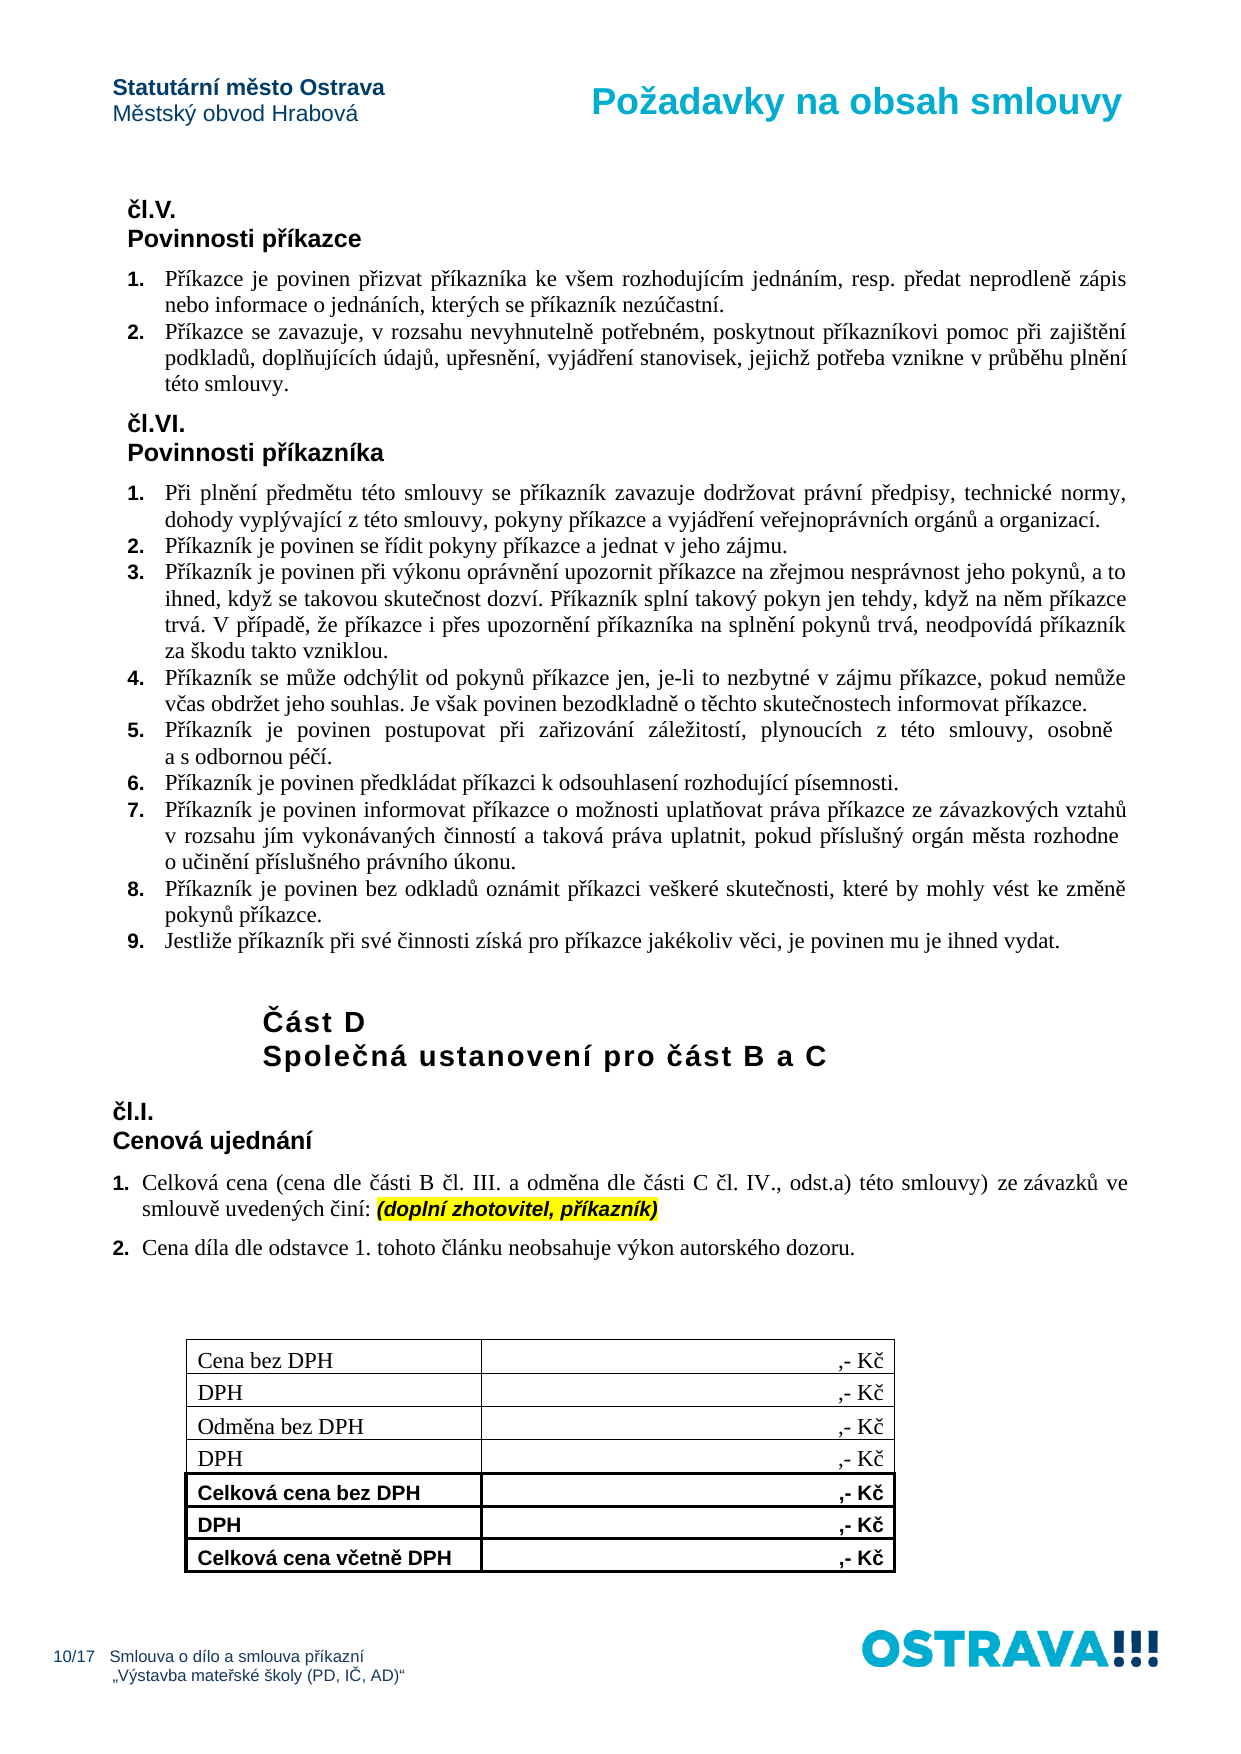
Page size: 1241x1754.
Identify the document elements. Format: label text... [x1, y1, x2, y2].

subtitle Společná ustanovení pro část B a C [112, 1039, 1128, 1072]
table_cell Celková cena bez DPH [188, 1475, 480, 1504]
subtitle Cenová ujednání [112, 1126, 1128, 1155]
list Při plnění předmětu této smlouvy se příkazník zavazuje dodržovat právní předpisy, technické normy, dohody vyplývající z této smlouvy, pokyny příkazce a vyjádření veřejnoprávních orgánů a organizací. [127, 479, 1128, 532]
table_cell ,- Kč [483, 1475, 893, 1504]
table_header Cena bez DPH [187, 1340, 481, 1373]
list Příkazník je povinen předkládat příkazci k odsouhlasení rozhodující písemnosti. [127, 769, 1128, 796]
list Příkazník je povinen při výkonu oprávnění upozornit příkazce na zřejmou nesprávnost jeho pokynů, a to ihned, když se takovou skutečnost dozví. Příkazník splní takový pokyn jen tehdy, když na něm příkazce trvá. V případě, že příkazce i přes upozornění příkazníka na splnění pokynů trvá, neodpovídá příkazník za škodu takto vzniklou. [127, 558, 1128, 664]
table_cell ,- Kč [482, 1374, 894, 1406]
table_cell ,- Kč [483, 1508, 893, 1537]
table_cell DPH [187, 1440, 481, 1472]
table_cell DPH [188, 1508, 480, 1537]
subtitle Část D [112, 1005, 1128, 1039]
subtitle Povinnosti příkazce [127, 224, 1128, 253]
picture [862, 1630, 1158, 1667]
table_cell ,- Kč [482, 1407, 894, 1439]
table_cell ,- Kč [482, 1440, 894, 1472]
text Celková cena (cena dle části B čl. III. a odměna dle části C čl. IV., odst.a) této smlouvy) ze závazků ve smlouvě uvedených činí: (doplní zhotovitel, příkazník) [112, 1169, 1128, 1222]
table_cell DPH [187, 1374, 481, 1406]
list Příkazník je povinen se řídit pokyny příkazce a jednat v jeho zájmu. [127, 532, 1128, 558]
list Příkazce je povinen přizvat příkazníka ke všem rozhodujícím jednáním, resp. předat neprodleně zápis nebo informace o jednáních, kterých se příkazník nezúčastní. [127, 265, 1128, 318]
list Příkazce se zavazuje, v rozsahu nevyhnutelně potřebném, poskytnout příkazníkovi pomoc při zajištění podkladů, doplňujících údajů, upřesnění, vyjádření stanovisek, jejichž potřeba vznikne v průběhu plnění této smlouvy. [127, 318, 1128, 397]
list Příkazník je povinen informovat příkazce o možnosti uplatňovat práva příkazce ze závazkových vztahů v rozsahu jím vykonávaných činností a taková práva uplatnit, pokud příslušný orgán města rozhodne o učinění příslušného právního úkonu. [127, 796, 1128, 875]
table_cell ,- Kč [483, 1540, 893, 1570]
table_header ,- Kč [482, 1340, 894, 1373]
table_cell Odměna bez DPH [187, 1407, 481, 1439]
table_cell Celková cena včetně DPH [188, 1540, 480, 1570]
list Příkazník je povinen postupovat při zařizování záležitostí, plynoucích z této smlouvy, osobně a s odbornou péčí. [127, 717, 1128, 769]
subtitle Povinnosti příkazníka [127, 438, 1128, 467]
list Jestliže příkazník při své činnosti získá pro příkazce jakékoliv věci, je povinen mu je ihned vydat. [127, 927, 1128, 954]
list Příkazník je povinen bez odkladů oznámit příkazci veškeré skutečnosti, které by mohly vést ke změně pokynů příkazce. [127, 875, 1128, 927]
text Cena díla dle odstavce 1. tohoto článku neobsahuje výkon autorského dozoru. [112, 1234, 1128, 1261]
list Příkazník se může odchýlit od pokynů příkazce jen, je-li to nezbytné v zájmu příkazce, pokud nemůže včas obdržet jeho souhlas. Je však povinen bezodkladně o těchto skutečnostech informovat příkazce. [127, 664, 1128, 717]
